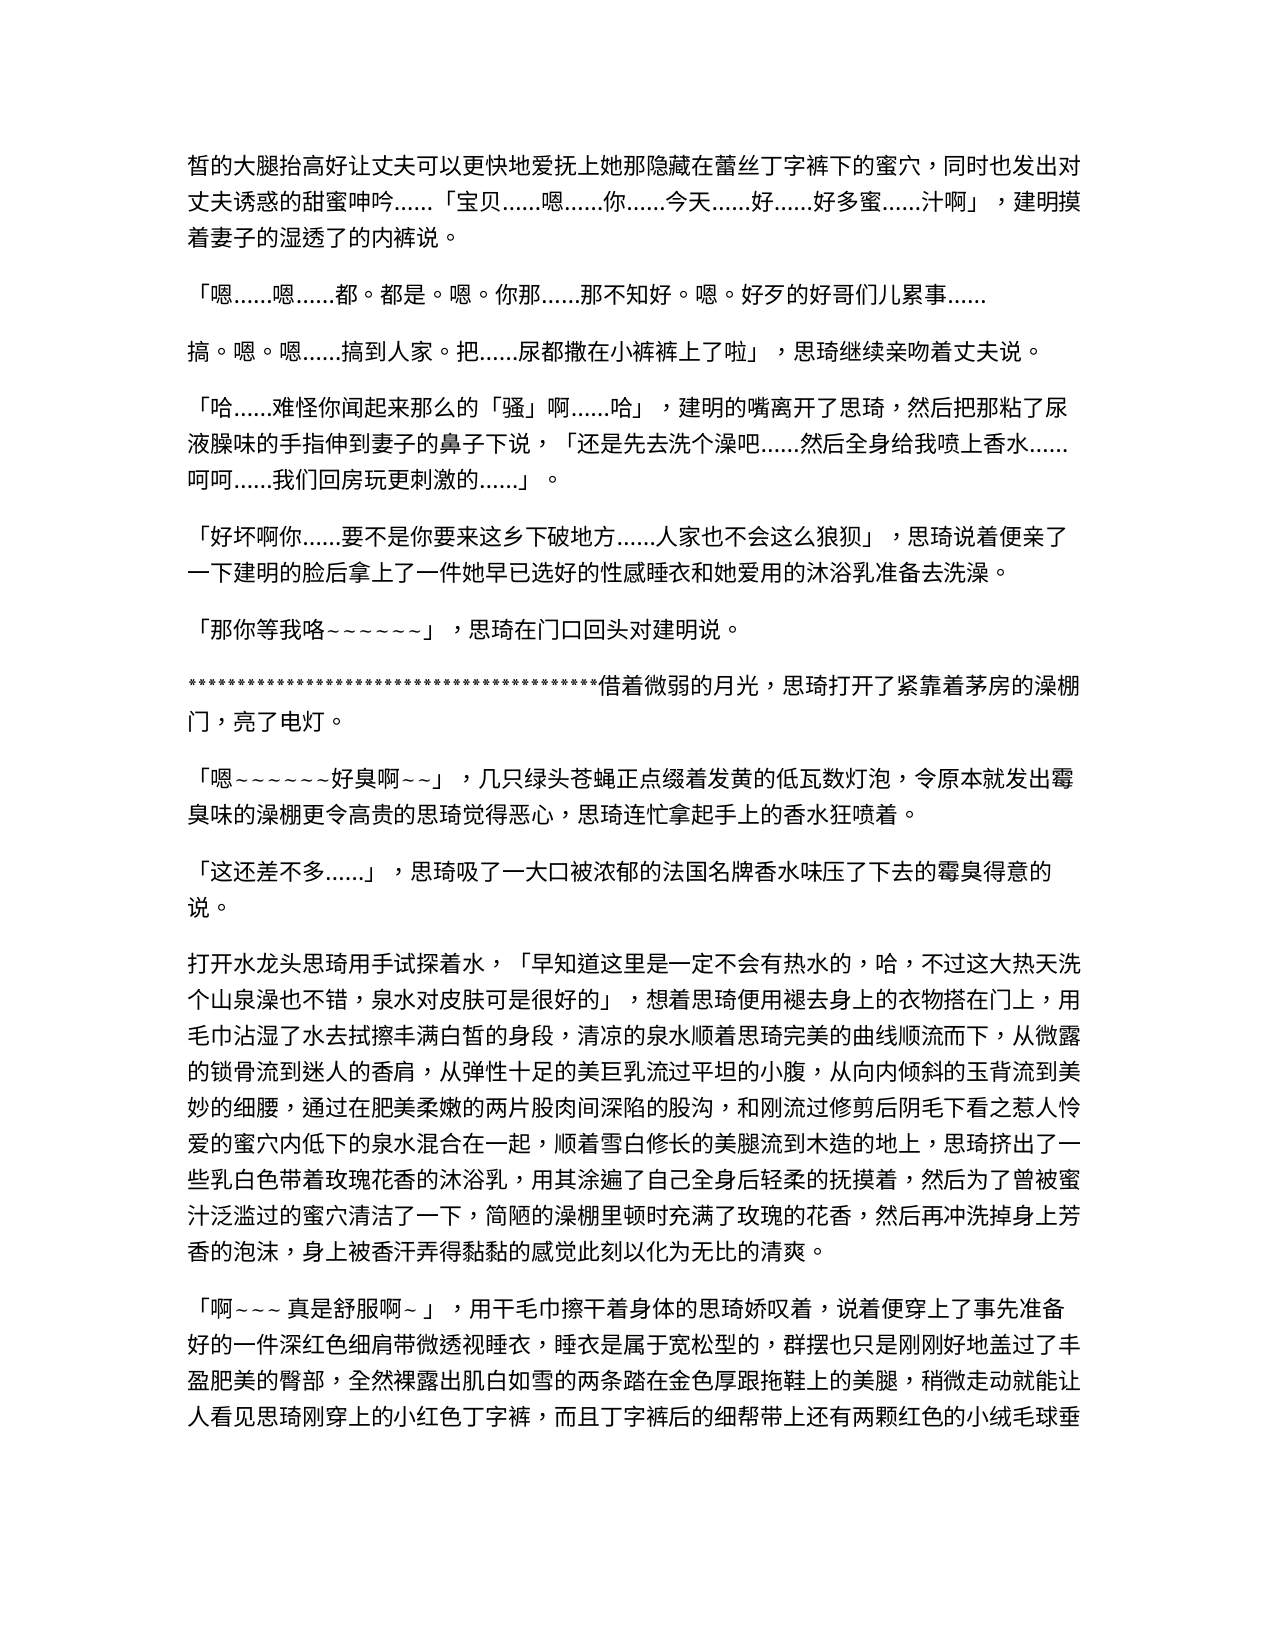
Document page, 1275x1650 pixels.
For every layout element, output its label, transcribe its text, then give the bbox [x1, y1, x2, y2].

text 「这还差不多……」，思琦吸了一大口被浓郁的法国名牌香水味压了下去的霉臭得意的说。 [187, 856, 1087, 923]
text 「好坏啊你……要不是你要来这乡下破地方……人家也不会这么狼狈」，思琦说着便亲了一下建明的脸后拿上了一件她早已选好的性感睡衣和她爱用的沐浴乳准备去洗澡。 [187, 521, 1087, 588]
text 搞。嗯。嗯……搞到人家。把……尿都撒在小裤裤上了啦」，思琦继续亲吻着丈夫说。 [187, 335, 1087, 367]
text 「嗯……嗯……都。都是。嗯。你那……那不知好。嗯。好歹的好哥们儿累事…… [187, 279, 1087, 310]
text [187, 150, 1087, 253]
text 「那你等我咯~~~~~~」，思琦在门口回头对建明说。 [187, 613, 1087, 645]
text 打开水龙头思琦用手试探着水，「早知道这里是一定不会有热水的，哈，不过这大热天洗个山泉澡也不错，泉水对皮肤可是很好的」，想着思琦便用褪去身上的衣物搭在门上，用毛巾沾湿了水去拭擦丰满白皙的身段，清凉的泉水顺着思琦完美的曲线顺流而下，从微露的锁骨流到迷人的香肩，从弹性十足的美巨乳流过平坦的小腹，从向内倾斜的玉背流到美妙的细腰，通过在肥美柔嫩的两片股肉间深陷的股沟，和刚流过修剪后阴毛下看之惹人怜爱的蜜穴内低下的泉水混合在一起，顺着雪白修长的美腿流到木造的地上，思琦挤出了一些乳白色带着玫瑰花香的沐浴乳，用其涂遍了自己全身后轻柔的抚摸着，然后为了曾被蜜汁泛滥过的蜜穴清洁了一下，简陋的澡棚里顿时充满了玫瑰的花香，然后再冲洗掉身上芳香的泡沫，身上被香汗弄得黏黏的感觉此刻以化为无比的清爽。 [187, 948, 1087, 1267]
text 「嗯~~~~~~好臭啊~~」，几只绿头苍蝇正点缀着发黄的低瓦数灯泡，令原本就发出霉臭味的澡棚更令高贵的思琦觉得恶心，思琦连忙拿起手上的香水狂喷着。 [187, 763, 1087, 830]
text ******************************************借着微弱的月光，思琦打开了紧靠着茅房的澡棚门，亮了电灯。 [187, 670, 1087, 737]
text 「哈……难怪你闻起来那么的「骚」啊……哈」，建明的嘴离开了思琦，然后把那粘了尿液臊味的手指伸到妻子的鼻子下说，「还是先去洗个澡吧……然后全身给我喷上香水……呵呵……我们回房玩更刺激的……」。 [187, 392, 1087, 495]
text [187, 1293, 1087, 1432]
